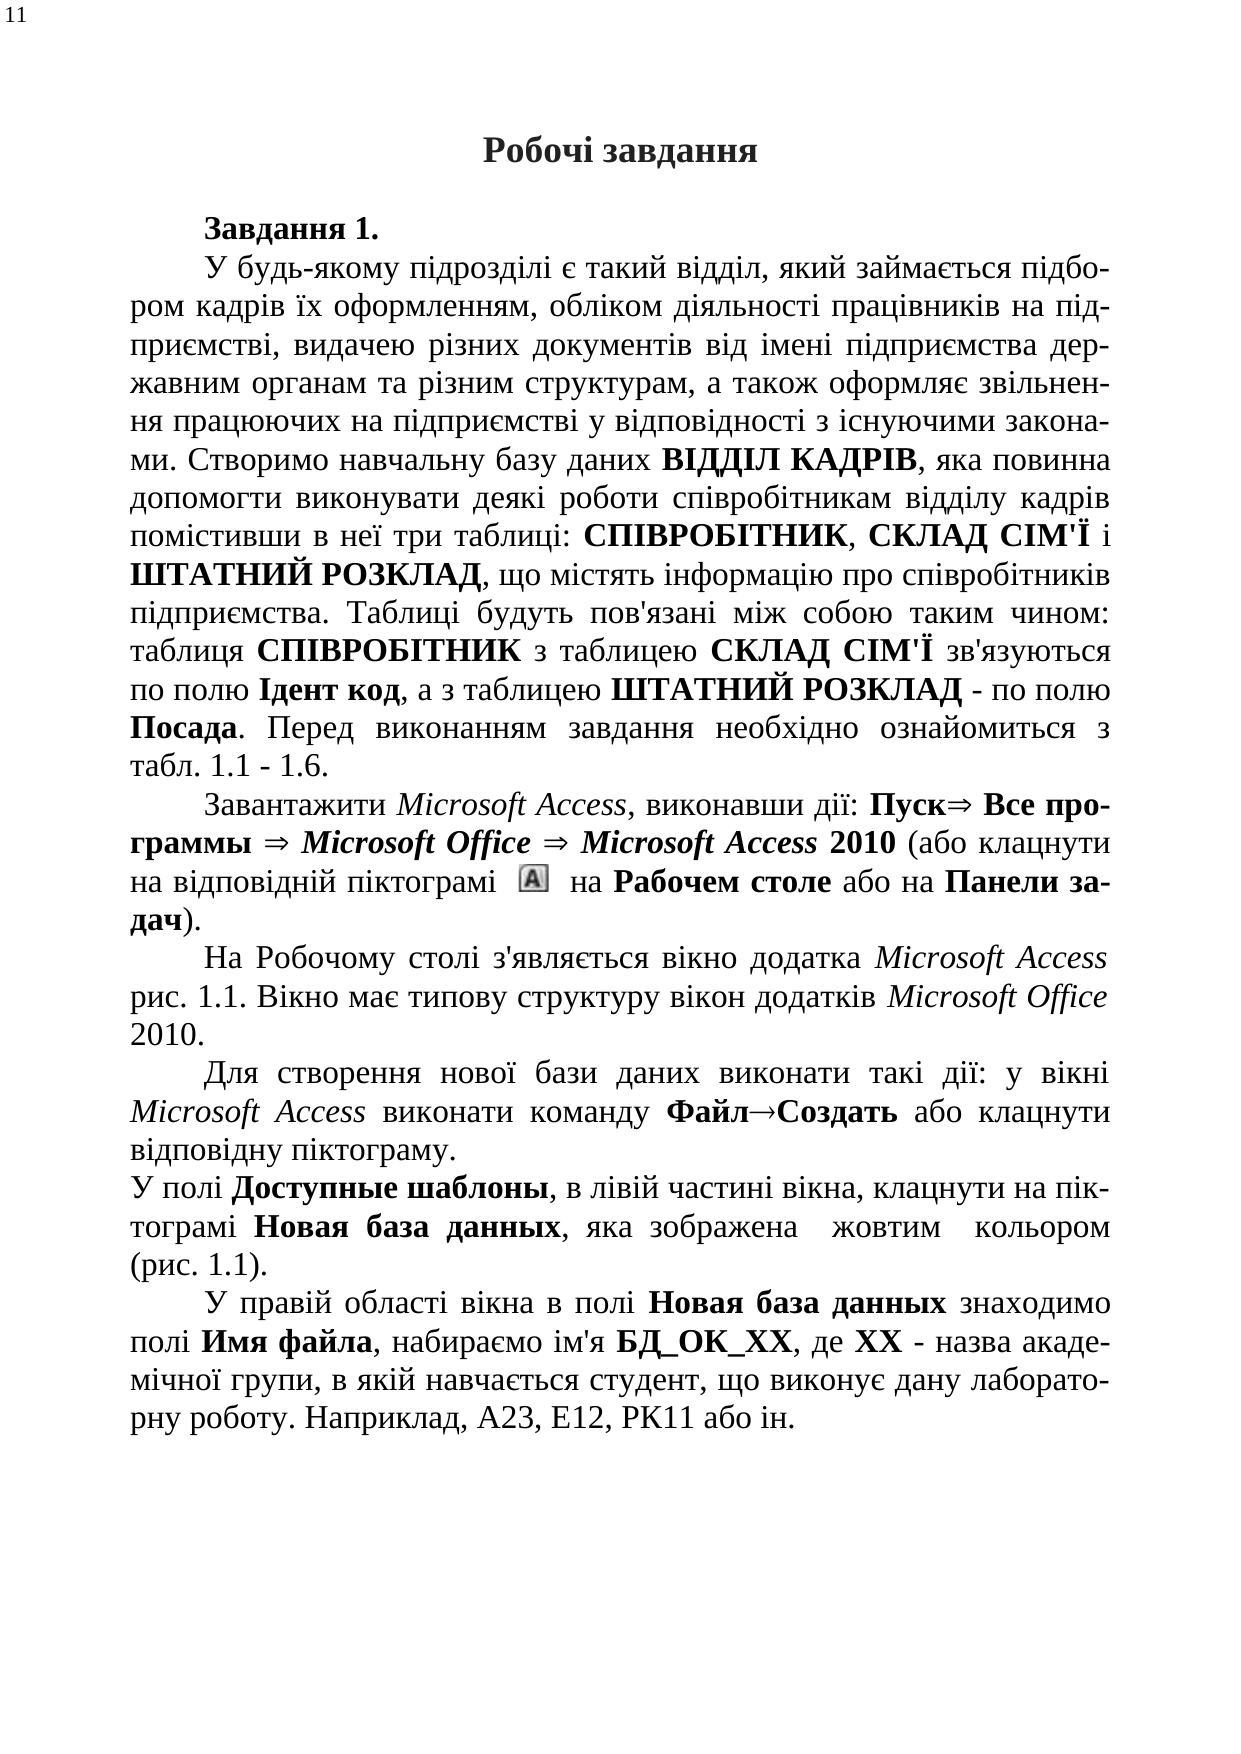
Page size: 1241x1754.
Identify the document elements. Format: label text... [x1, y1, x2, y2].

text У правій області вікна в полі Новая база данных знаходимо полі Имя файла, набираємо ім'я БД_ОК_ХХ, де ХХ - назва акаде- мічної групи, в якій навчається студент, що виконує дану лаборато- рну роботу. Наприклад, А23, Е12, РК11 або ін. [130, 1283, 1111, 1436]
subtitle Завдання 1. [204, 209, 1134, 247]
text У полі Доступные шаблоны, в лівій частині вікна, клацнути на пік- тограмі Новая база данных, яка зображена жовтим кольором (рис. 1.1). [130, 1168, 1111, 1283]
text У будь-якому підрозділі є такий відділ, який займається підбо- ром кадрів їх оформленням, обліком діяльності працівників на під- приємстві, видачею різних документів від імені підприємства дер- жавним органам та різним структурам, а також оформляє звільнен- ня працюючих на підприємстві у відповідності з існуючими закона- ми. Створимо навчальну базу даних ВІДДІЛ КАДРІВ, яка повинна допомогти виконувати деякі роботи співробітникам відділу кадрів помістивши в неї три таблиці: СПІВРОБІТНИК, СКЛАД СІМ'Ї і ШТАТНИЙ РОЗКЛАД, що містять інформацію про співробітників підприємства. Таблиці будуть пов'язані між собою таким чином: таблиця СПІВРОБІТНИК з таблицею СКЛАД СІМ'Ї зв'язуються по полю Ідент код, а з таблицею ШТАТНИЙ РОЗКЛАД - по полю Посада. Перед виконанням завдання необхідно ознайомиться з табл. 1.1 - 1.6. [130, 247, 1111, 784]
text Завантажити Microsoft Access, виконавши дії: Пуск Все про- граммы  Microsoft Office  Microsoft Access 2010 (або клацнути на відповідній піктограмі на Рабочем столе або на Панели за- дач). [130, 784, 1111, 937]
text На Робочому столі з'являється вікно додатка Microsoft Access рис. 1.1. Вікно має типову структуру вікон додатків Microsoft Office 2010. [130, 938, 1111, 1053]
subtitle Робочі завдання [113, 128, 1128, 171]
text Для створення нової бази даних виконати такі дії: у вікні Microsoft Access виконати команду ФайлСоздать або клацнути відповідну піктограму. [130, 1053, 1111, 1168]
picture [518, 864, 549, 892]
